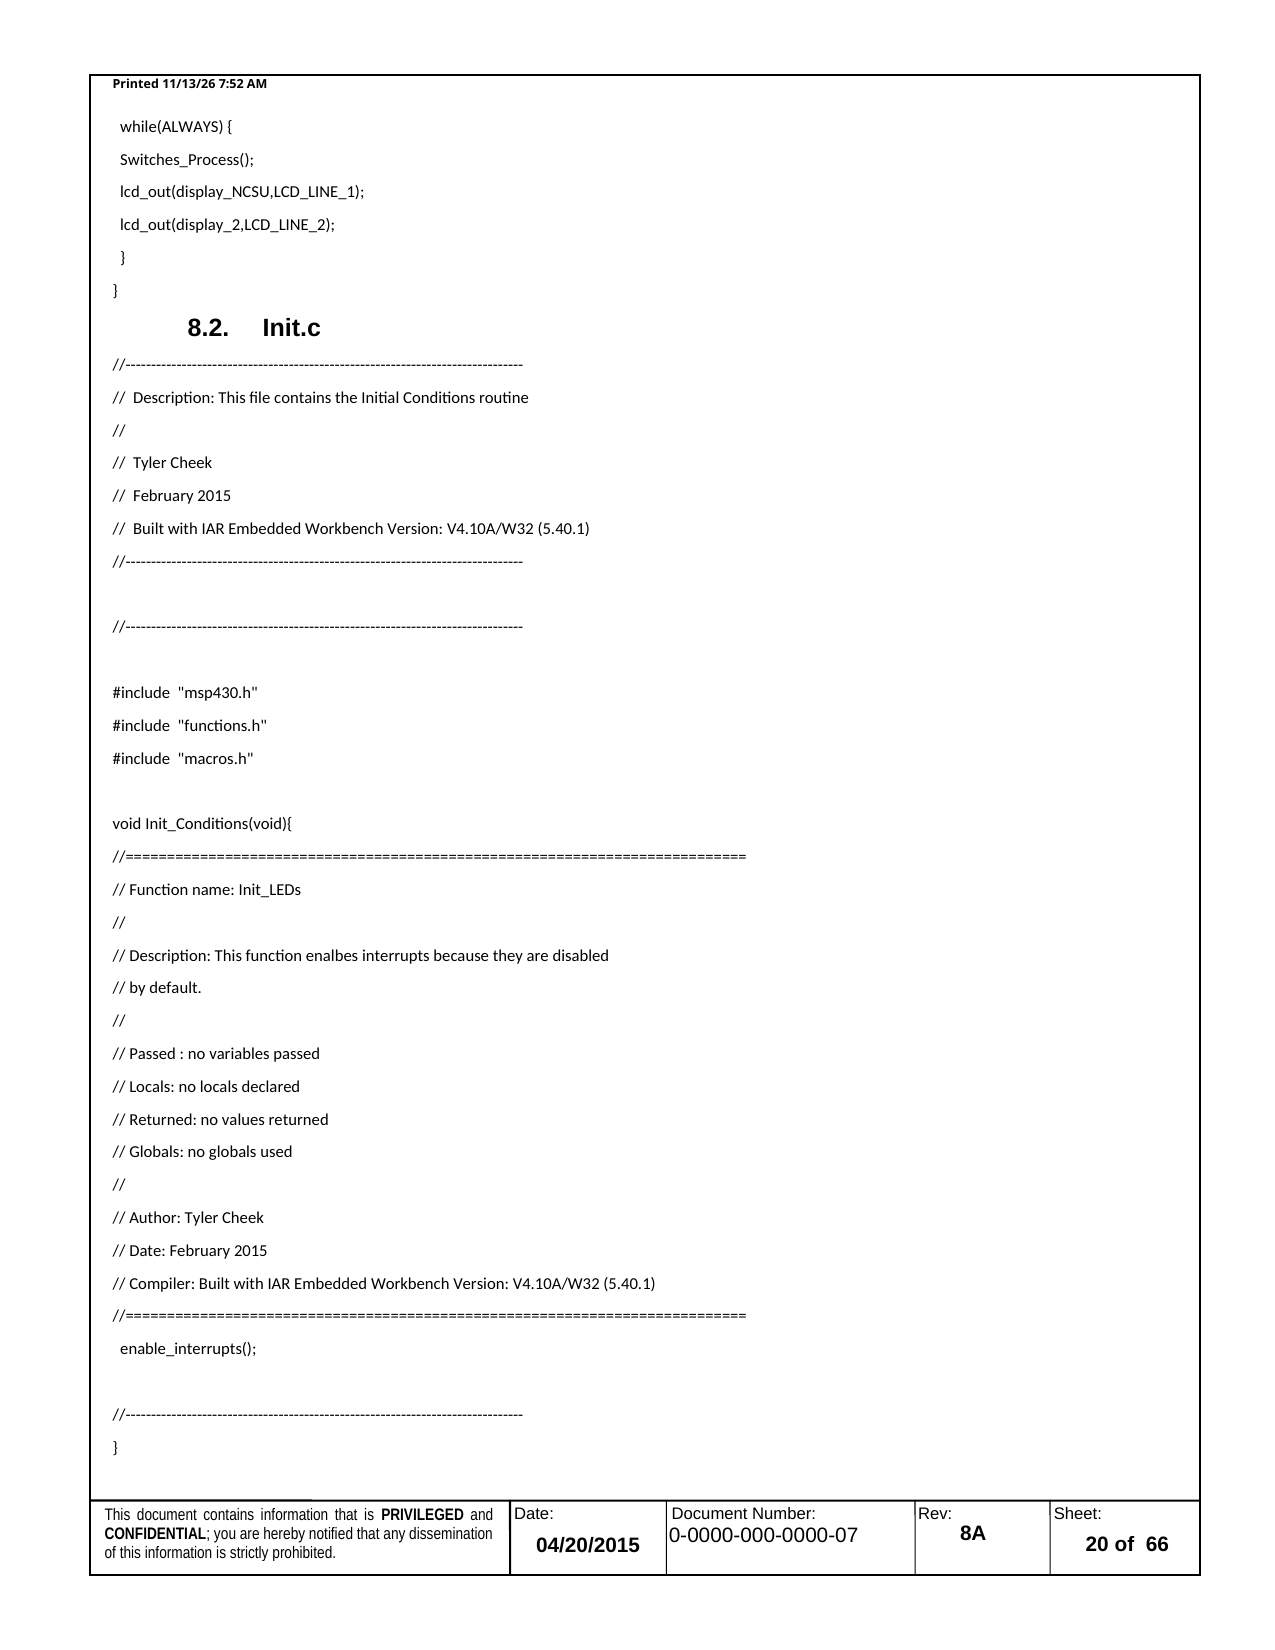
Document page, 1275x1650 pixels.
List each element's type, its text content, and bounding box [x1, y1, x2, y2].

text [112, 1404, 1162, 1424]
text } [112, 280, 1162, 300]
text // [112, 1174, 1162, 1195]
text #include "macros.h" [112, 748, 1162, 768]
text //------------------------------------------------------------------------------ [112, 354, 1162, 374]
text // Date: February 2015 [112, 1240, 1162, 1260]
text // Built with IAR Embedded Workbench Version: V4.10A/W32 (5.40.1) [112, 518, 1162, 538]
text void Init_Conditions(void){ [112, 813, 1162, 834]
text lcd_out(display_NCSU,LCD_LINE_1); [112, 182, 1162, 202]
text #include "functions.h" [112, 715, 1162, 735]
text Switches_Process(); [112, 149, 1162, 169]
text enable_interrupts(); [112, 1338, 1162, 1359]
text // Locals: no locals declared [112, 1076, 1162, 1096]
text } [112, 1437, 1162, 1457]
text // [112, 420, 1162, 440]
text // February 2015 [112, 485, 1162, 506]
text while(ALWAYS) { [112, 116, 1162, 136]
text // Passed : no variables passed [112, 1043, 1162, 1063]
text //=========================================================================== [112, 1306, 1162, 1326]
text // Description: This function enalbes interrupts because they are disabled [112, 945, 1162, 965]
text // Returned: no values returned [112, 1109, 1162, 1129]
text //=========================================================================== [112, 846, 1162, 867]
subtitle Init.c [187, 313, 1162, 342]
text // Author: Tyler Cheek [112, 1207, 1162, 1228]
text //------------------------------------------------------------------------------ [112, 617, 1162, 637]
text // [112, 912, 1162, 932]
text lcd_out(display_2,LCD_LINE_2); [112, 214, 1162, 235]
text } [112, 247, 1162, 268]
text // by default. [112, 978, 1162, 998]
text // Tyler Cheek [112, 453, 1162, 473]
text //------------------------------------------------------------------------------ [112, 551, 1162, 571]
text // Function name: Init_LEDs [112, 879, 1162, 899]
text // Description: This file contains the Initial Conditions routine [112, 387, 1162, 407]
text // Compiler: Built with IAR Embedded Workbench Version: V4.10A/W32 (5.40.1) [112, 1273, 1162, 1293]
text // [112, 1010, 1162, 1031]
text // Globals: no globals used [112, 1142, 1162, 1162]
text #include "msp430.h" [112, 682, 1162, 703]
